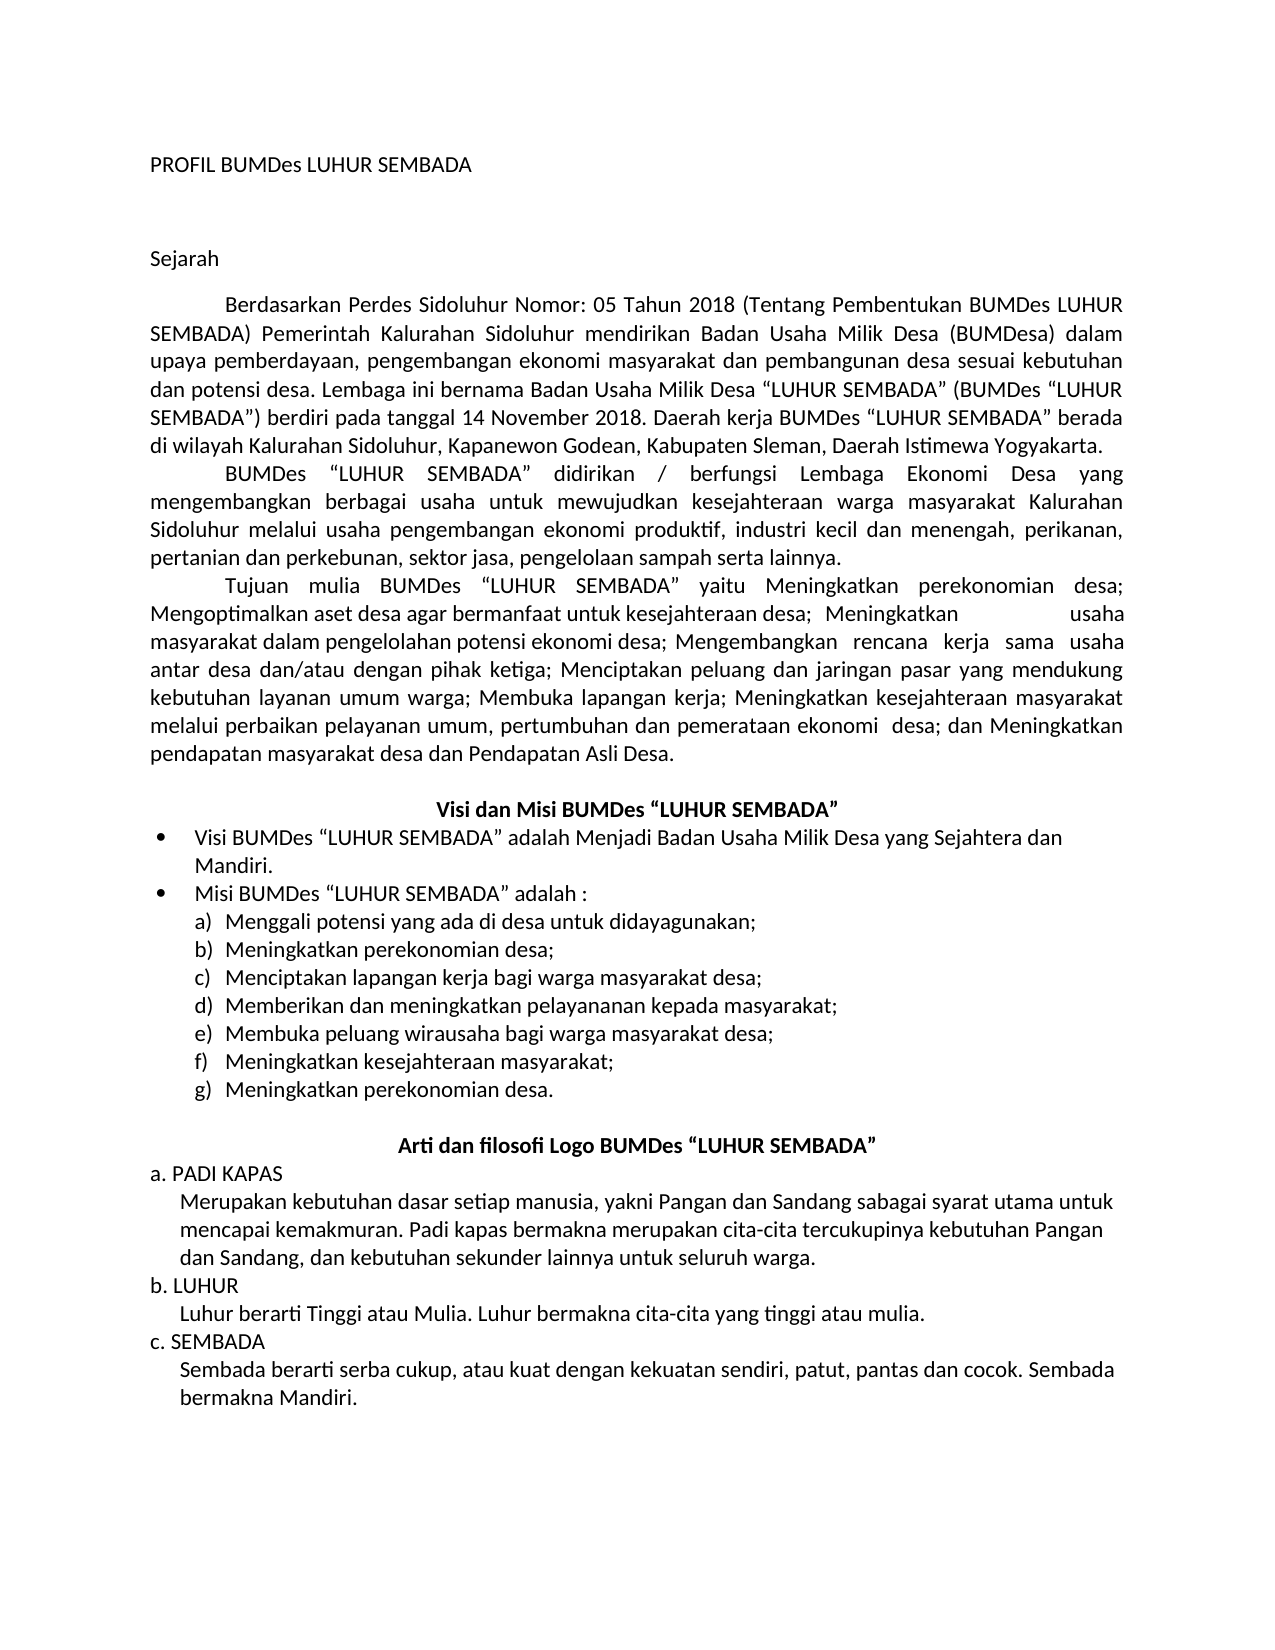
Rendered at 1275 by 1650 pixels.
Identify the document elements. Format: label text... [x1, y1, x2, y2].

text Berdasarkan Perdes Sidoluhur Nomor: 05 Tahun 2018 (Tentang Pembentukan BUMDes LUHUR SEMBADA) Pemerintah Kalurahan Sidoluhur mendirikan Badan Usaha Milik Desa (BUMDesa) dalam upaya pemberdayaan, pengembangan ekonomi masyarakat dan pembangunan desa sesuai kebutuhan dan potensi desa. Lembaga ini bernama Badan Usaha Milik Desa “LUHUR SEMBADA” (BUMDes “LUHUR SEMBADA”) berdiri pada tanggal 14 November 2018. Daerah kerja BUMDes “LUHUR SEMBADA” berada di wilayah Kalurahan Sidoluhur, Kapanewon Godean, Kabupaten Sleman, Daerah Istimewa Yogyakarta. [150, 291, 1125, 459]
list Misi BUMDes “LUHUR SEMBADA” adalah : [157, 879, 1125, 907]
text b. LUHUR [150, 1271, 1125, 1299]
text Arti dan filosofi Logo BUMDes “LUHUR SEMBADA” [150, 1131, 1125, 1159]
text Sembada berarti serba cukup, atau kuat dengan kekuatan sendiri, patut, pantas dan cocok. Sembada bermakna Mandiri. [179, 1355, 1125, 1411]
list Visi BUMDes “LUHUR SEMBADA” adalah Menjadi Badan Usaha Milik Desa yang Sejahtera dan Mandiri. [157, 823, 1125, 879]
text g) Meningkatkan perekonomian desa. [194, 1075, 1125, 1103]
text Tujuan mulia BUMDes “LUHUR SEMBADA” yaitu Meningkatkan perekonomian desa; Mengoptimalkan aset desa agar bermanfaat untuk kesejahteraan desa; Meningkatkan usaha masyarakat dalam pengelolahan potensi ekonomi desa; Mengembangkan rencana kerja sama usaha antar desa dan/atau dengan pihak ketiga; Menciptakan peluang dan jaringan pasar yang mendukung kebutuhan layanan umum warga; Membuka lapangan kerja; Meningkatkan kesejahteraan masyarakat melalui perbaikan pelayanan umum, pertumbuhan dan pemerataan ekonomi desa; dan Meningkatkan pendapatan masyarakat desa dan Pendapatan Asli Desa. [150, 571, 1125, 767]
text f) Meningkatkan kesejahteraan masyarakat; [194, 1047, 1125, 1075]
text d) Memberikan dan meningkatkan pelayananan kepada masyarakat; [194, 991, 1125, 1019]
text a) Menggali potensi yang ada di desa untuk didayagunakan; [194, 907, 1125, 935]
text Sejarah [150, 244, 1125, 272]
text BUMDes “LUHUR SEMBADA” didirikan / berfungsi Lembaga Ekonomi Desa yang mengembangkan berbagai usaha untuk mewujudkan kesejahteraan warga masyarakat Kalurahan Sidoluhur melalui usaha pengembangan ekonomi produktif, industri kecil dan menengah, perikanan, pertanian dan perkebunan, sektor jasa, pengelolaan sampah serta lainnya. [150, 459, 1125, 571]
text e) Membuka peluang wirausaha bagi warga masyarakat desa; [194, 1019, 1125, 1047]
text b) Meningkatkan perekonomian desa; [194, 935, 1125, 963]
text c. SEMBADA [150, 1327, 1125, 1355]
text Visi dan Misi BUMDes “LUHUR SEMBADA” [150, 795, 1125, 823]
text PROFIL BUMDes LUHUR SEMBADA [150, 150, 1125, 178]
text a. PADI KAPAS [150, 1159, 1125, 1187]
text Merupakan kebutuhan dasar setiap manusia, yakni Pangan dan Sandang sabagai syarat utama untuk mencapai kemakmuran. Padi kapas bermakna merupakan cita-cita tercukupinya kebutuhan Pangan dan Sandang, dan kebutuhan sekunder lainnya untuk seluruh warga. [179, 1187, 1125, 1271]
text c) Menciptakan lapangan kerja bagi warga masyarakat desa; [194, 963, 1125, 991]
text Luhur berarti Tinggi atau Mulia. Luhur bermakna cita-cita yang tinggi atau mulia. [179, 1299, 1125, 1327]
